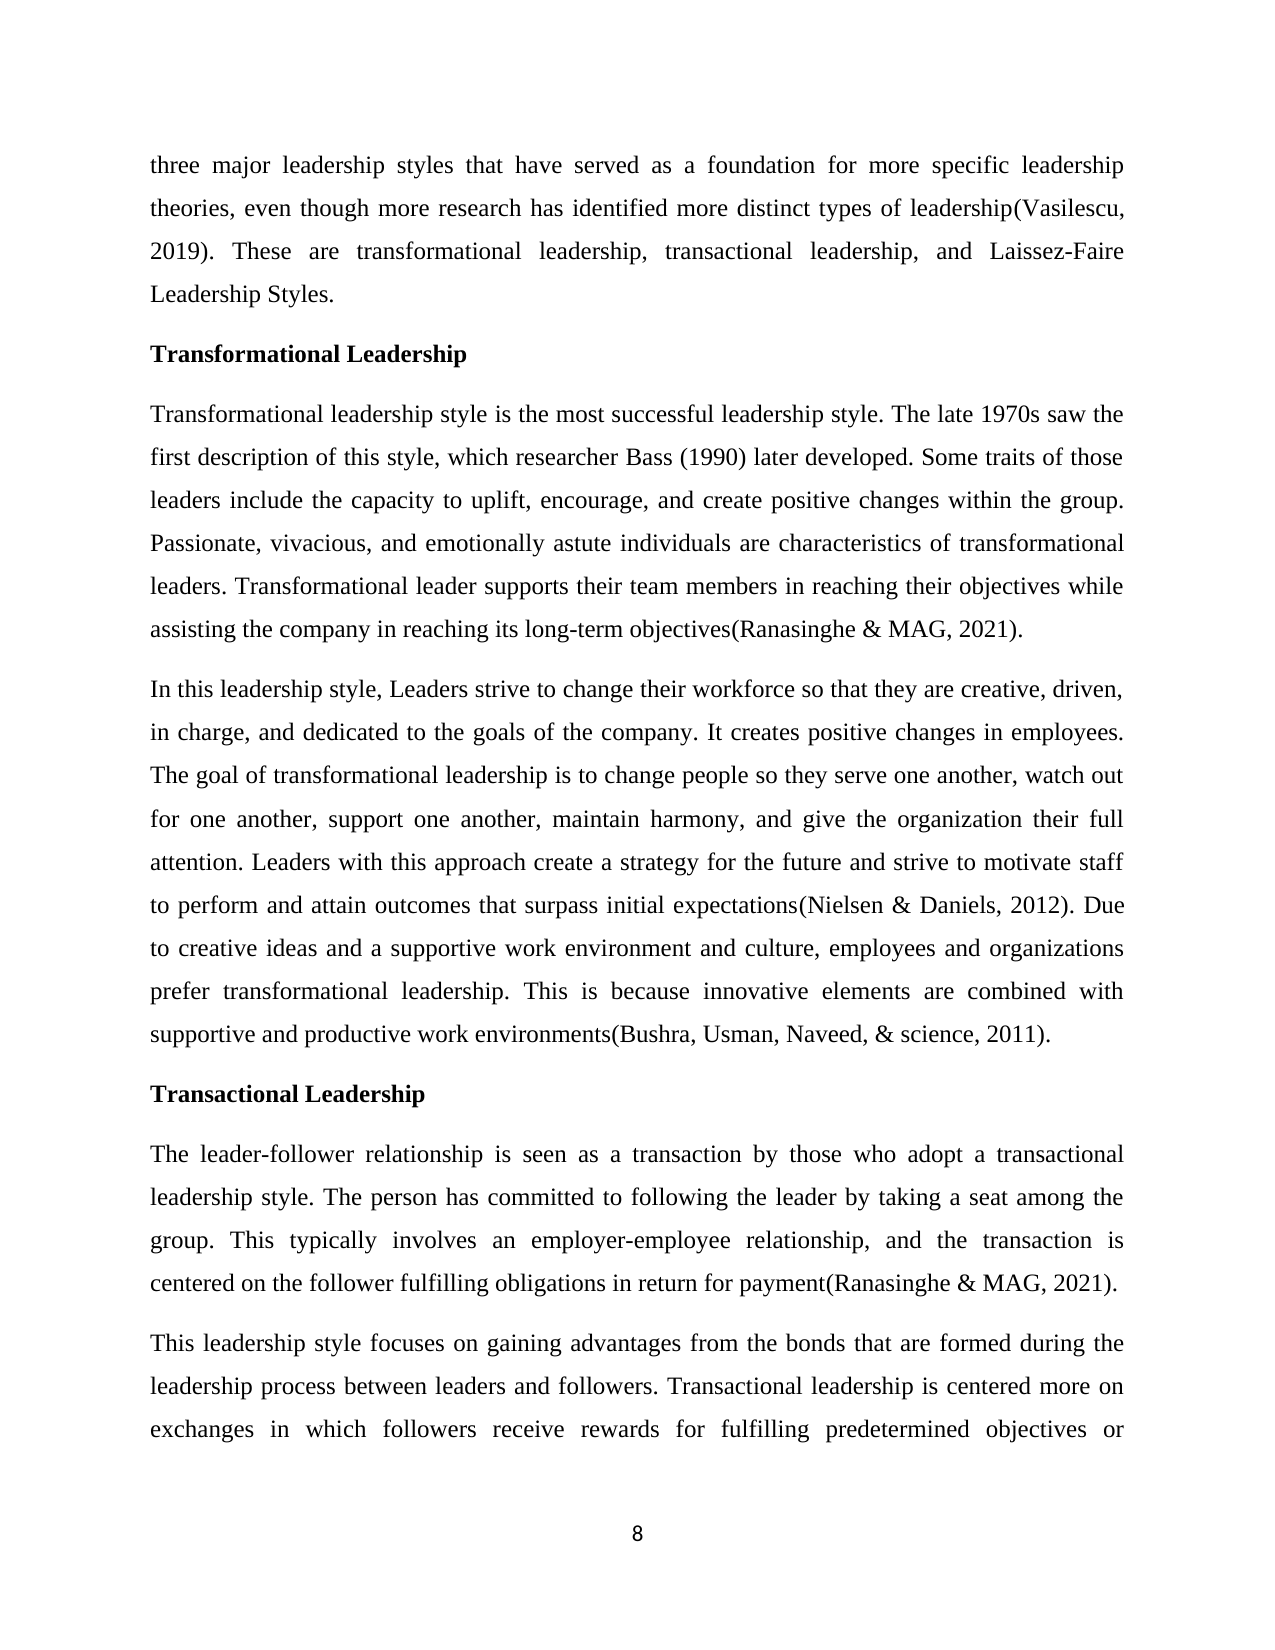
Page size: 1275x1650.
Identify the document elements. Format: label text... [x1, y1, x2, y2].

text Transactional Leadership [150, 1079, 1125, 1108]
text Transformational Leadership [150, 339, 1125, 368]
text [150, 150, 1125, 308]
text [150, 1328, 1125, 1443]
text In this leadership style, Leaders strive to change their workforce so that they are creative, driven, in charge, and dedicated to the goals of the company. It creates positive changes in employees. The goal of transformational leadership is to change people so they serve one another, watch out for one another, support one another, maintain harmony, and give the organization their full attention. Leaders with this approach create a strategy for the future and strive to motivate staff to perform and attain outcomes that surpass initial expectations(Nielsen & Daniels, 2012). Due to creative ideas and a supportive work environment and culture, employees and organizations prefer transformational leadership. This is because innovative elements are combined with supportive and productive work environments(Bushra, Usman, Naveed, & science, 2011). [150, 674, 1125, 1048]
text Transformational leadership style is the most successful leadership style. The late 1970s saw the first description of this style, which researcher Bass (1990) later developed. Some traits of those leaders include the capacity to uplift, encourage, and create positive changes within the group. Passionate, vivacious, and emotionally astute individuals are characteristics of transformational leaders. Transformational leader supports their team members in reaching their objectives while assisting the company in reaching its long-term objectives(Ranasinghe & MAG, 2021). [150, 399, 1125, 643]
text The leader-follower relationship is seen as a transaction by those who adopt a transactional leadership style. The person has committed to following the leader by taking a seat among the group. This typically involves an employer-employee relationship, and the transaction is centered on the follower fulfilling obligations in return for payment(Ranasinghe & MAG, 2021). [150, 1139, 1125, 1297]
